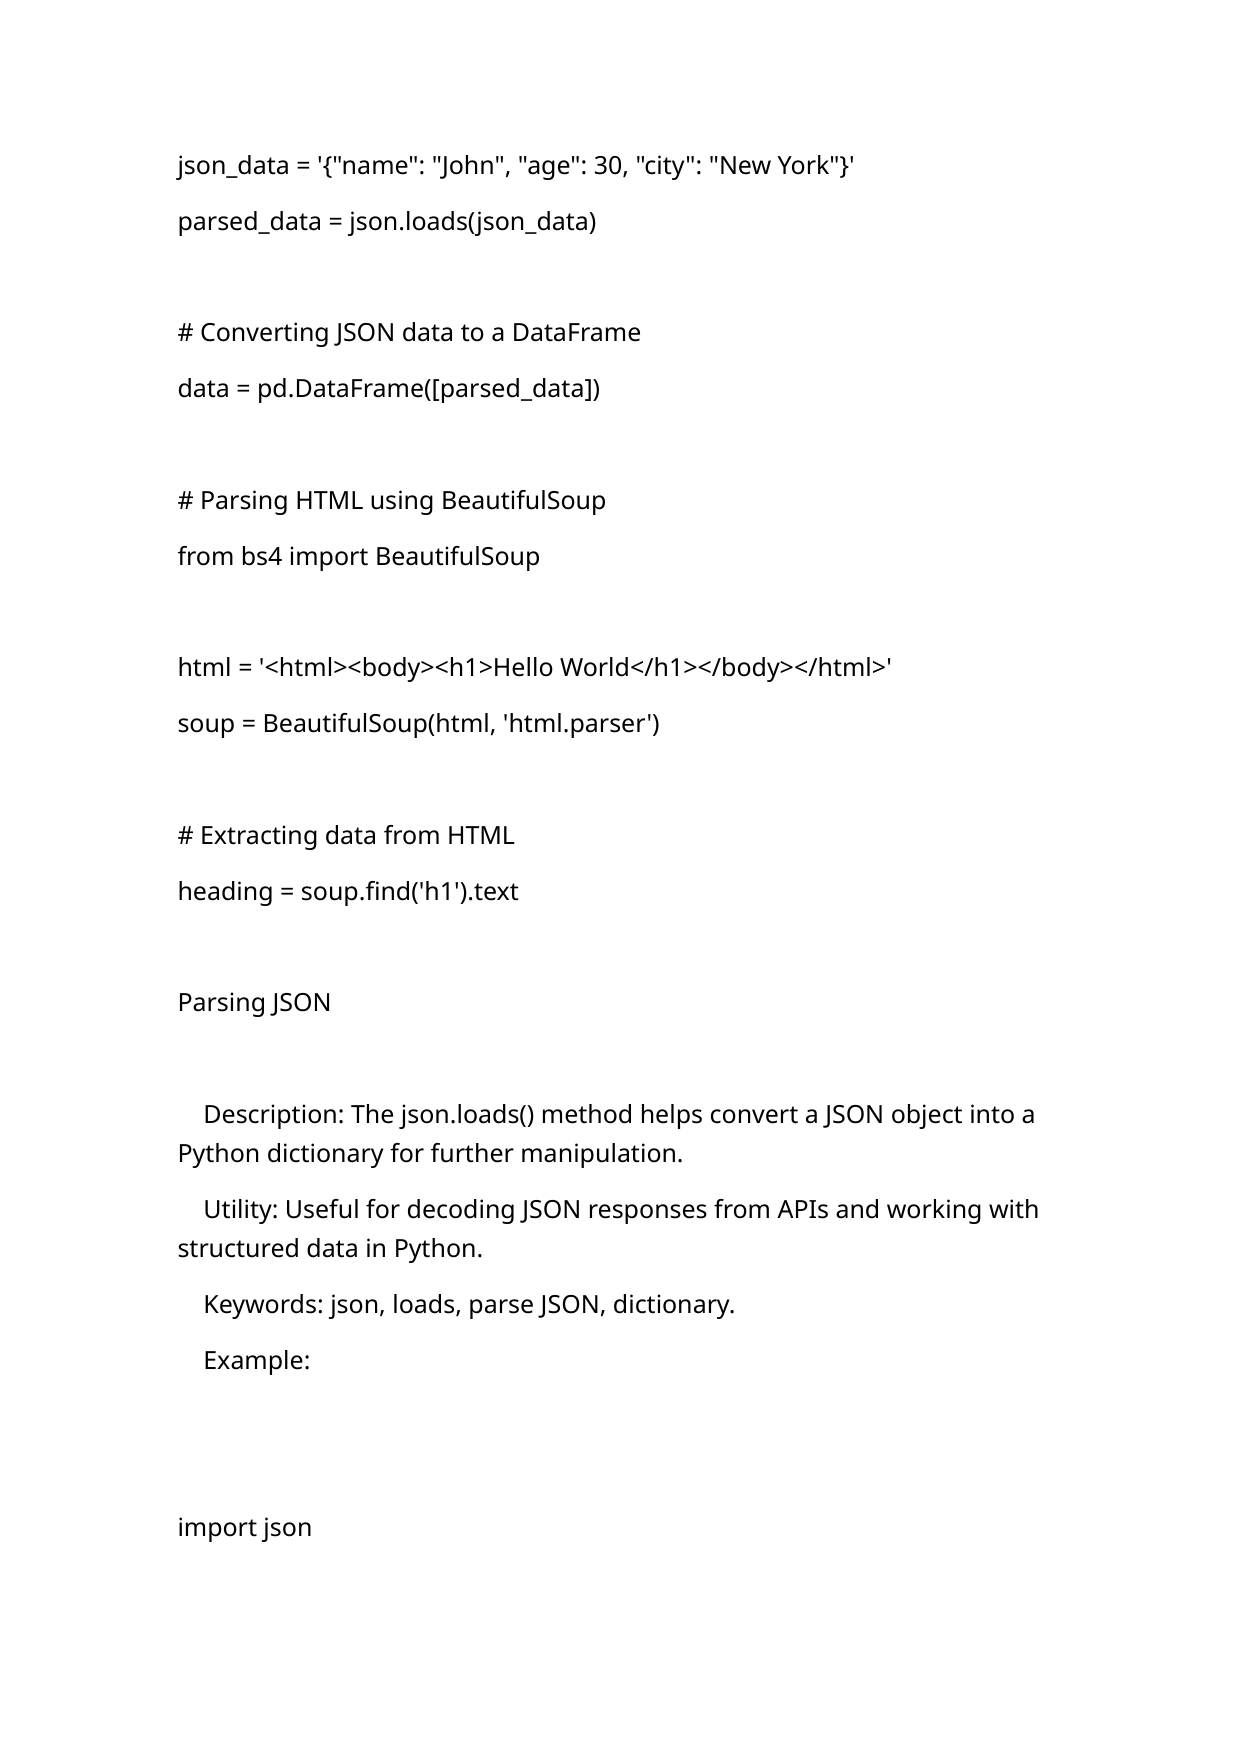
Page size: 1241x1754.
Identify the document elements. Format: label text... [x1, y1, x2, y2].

text Parsing JSON [177, 985, 1063, 1019]
text heading = soup.find('h1').text [177, 873, 1063, 907]
text parsed_data = json.loads(json_data) [177, 203, 1063, 237]
text Example: [177, 1343, 1063, 1377]
text soup = BeautifulSoup(html, 'html.parser') [177, 706, 1063, 740]
text # Converting JSON data to a DataFrame [177, 315, 1063, 349]
text Description: The json.loads() method helps convert a JSON object into a Python dictionary for further manipulation. [177, 1097, 1063, 1170]
text Keywords: json, loads, parse JSON, dictionary. [177, 1287, 1063, 1321]
text data = pd.DataFrame([parsed_data]) [177, 371, 1063, 405]
text # Extracting data from HTML [177, 818, 1063, 852]
text import json [177, 1510, 1063, 1544]
text Utility: Useful for decoding JSON responses from APIs and working with structured data in Python. [177, 1192, 1063, 1265]
text json_data = '{"name": "John", "age": 30, "city": "New York"}' [177, 148, 1063, 182]
text from bs4 import BeautifulSoup [177, 538, 1063, 572]
text # Parsing HTML using BeautifulSoup [177, 483, 1063, 517]
text html = '<html><body><h1>Hello World</h1></body></html>' [177, 650, 1063, 684]
